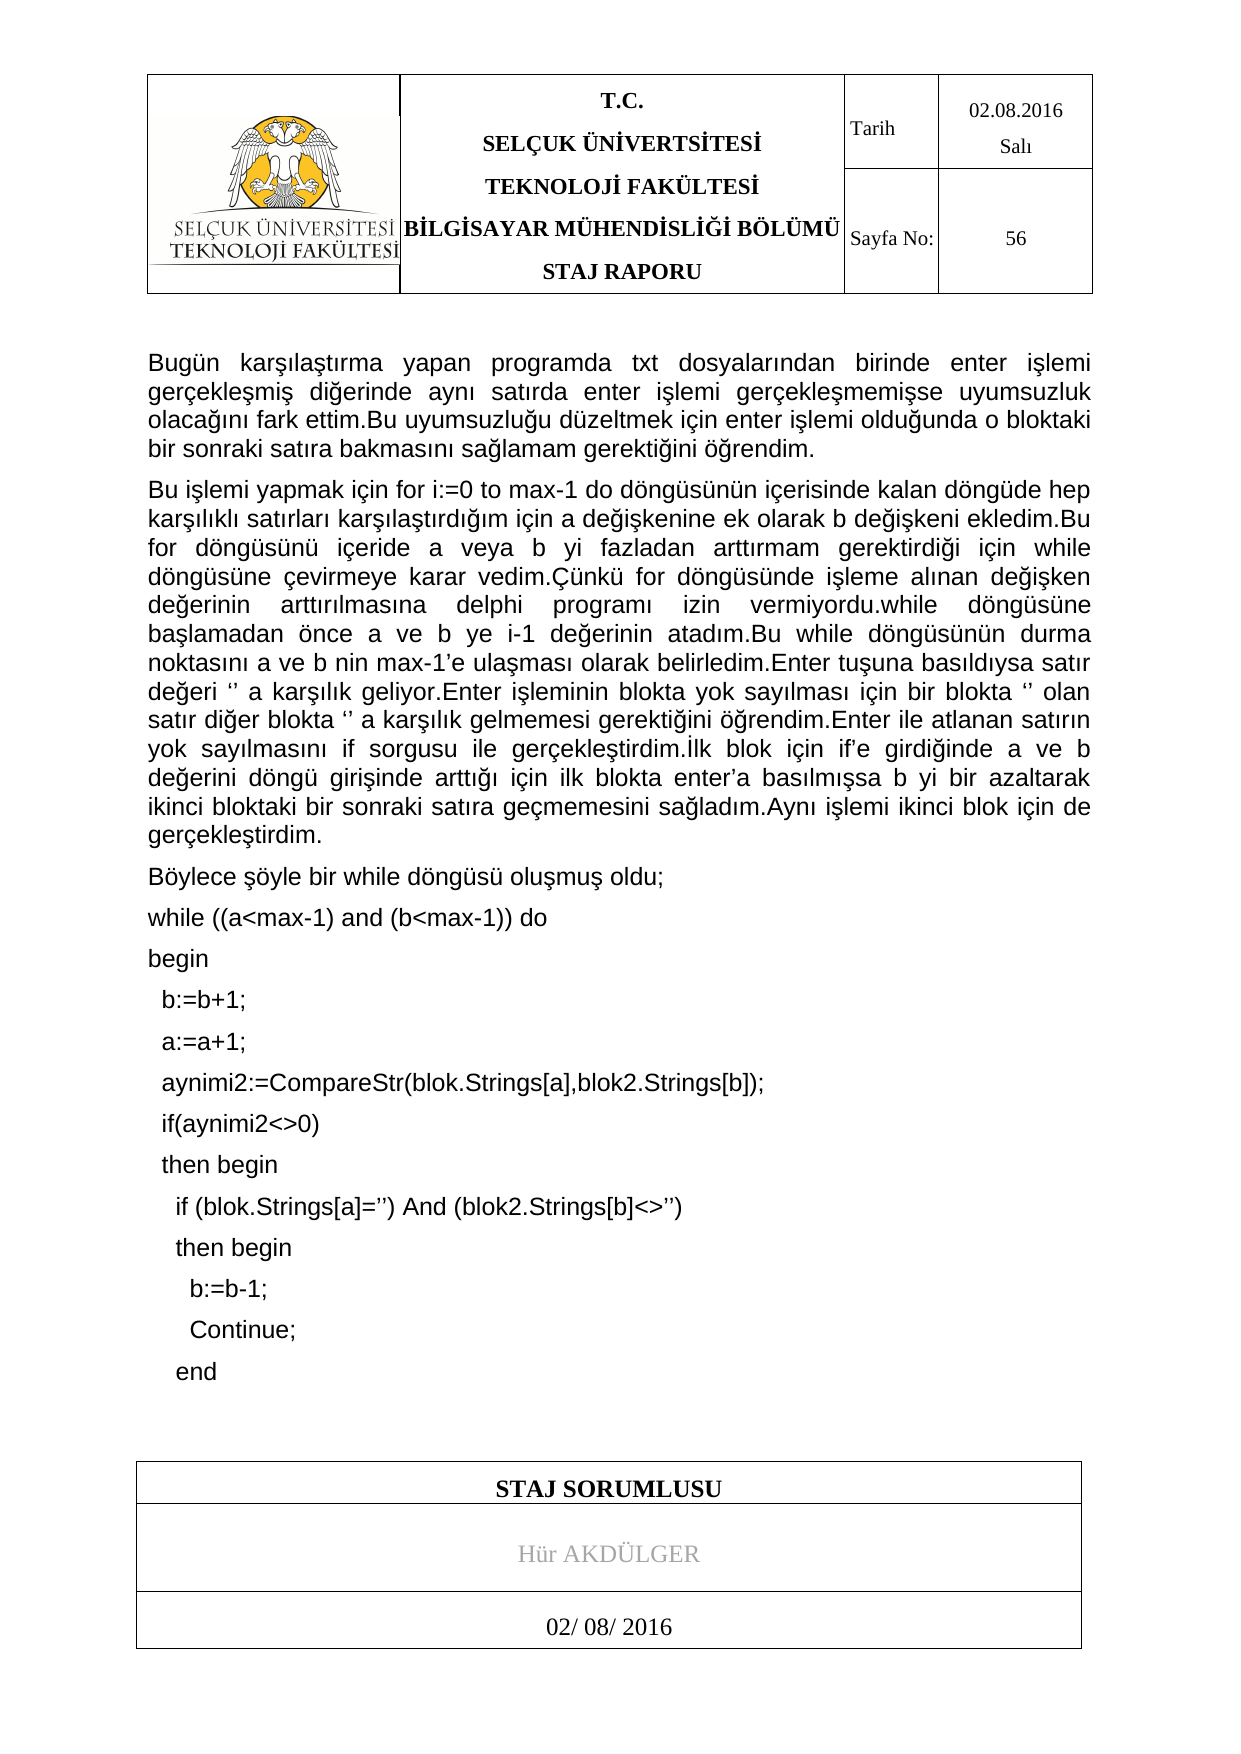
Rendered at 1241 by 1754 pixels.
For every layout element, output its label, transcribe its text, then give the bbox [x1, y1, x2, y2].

text if (blok.Strings[a]=’’) And (blok2.Strings[b]<>’’) [148, 1192, 1092, 1220]
text Böylece şöyle bir while döngüsü oluşmuş oldu; [148, 862, 1092, 890]
text then begin [148, 1233, 1092, 1262]
text a:=a+1; [148, 1027, 1092, 1055]
text then begin [148, 1150, 1092, 1179]
text end [148, 1357, 1092, 1385]
text Continue; [148, 1315, 1092, 1344]
text b:=b+1; [148, 985, 1092, 1014]
text begin [148, 944, 1092, 973]
text Bu işlemi yapmak için for i:=0 to max-1 do döngüsünün içerisinde kalan döngüde hep karşılıklı satırları karşılaştırdığım için a değişkenine ek olarak b değişkeni ekledim.Bu for döngüsünü içeride a veya b yi fazladan arttırmam gerektirdiği için while döngüsüne çevirmeye karar vedim.Çünkü for döngüsünde işleme alınan değişken değerinin arttırılmasına delphi programı izin vermiyordu.while döngüsüne başlamadan önce a ve b ye i-1 değerinin atadım.Bu while döngüsünün durma noktasını a ve b nin max-1’e ulaşması olarak belirledim.Enter tuşuna basıldıysa satır değeri ‘’ a karşılık geliyor.Enter işleminin blokta yok sayılması için bir blokta ‘’ olan satır diğer blokta ‘’ a karşılık gelmemesi gerektiğini öğrendim.Enter ile atlanan satırın yok sayılmasını if sorgusu ile gerçekleştirdim.İlk blok için if’e girdiğinde a ve b değerini döngü girişinde arttığı için ilk blokta enter’a basılmışsa b yi bir azaltarak ikinci bloktaki bir sonraki satıra geçmemesini sağladım.Aynı işlemi ikinci blok için de gerçekleştirdim. [148, 475, 1092, 849]
text if(aynimi2<>0) [148, 1109, 1092, 1138]
text aynimi2:=CompareStr(blok.Strings[a],blok2.Strings[b]); [148, 1068, 1092, 1097]
text while ((a<max-1) and (b<max-1)) do [148, 903, 1092, 932]
text b:=b-1; [148, 1274, 1092, 1303]
text Bugün karşılaştırma yapan programda txt dosyalarından birinde enter işlemi gerçekleşmiş diğerinde aynı satırda enter işlemi gerçekleşmemişse uyumsuzluk olacağını fark ettim.Bu uyumsuzluğu düzeltmek için enter işlemi olduğunda o bloktaki bir sonraki satıra bakmasını sağlamam gerektiğini öğrendim. [148, 348, 1092, 463]
